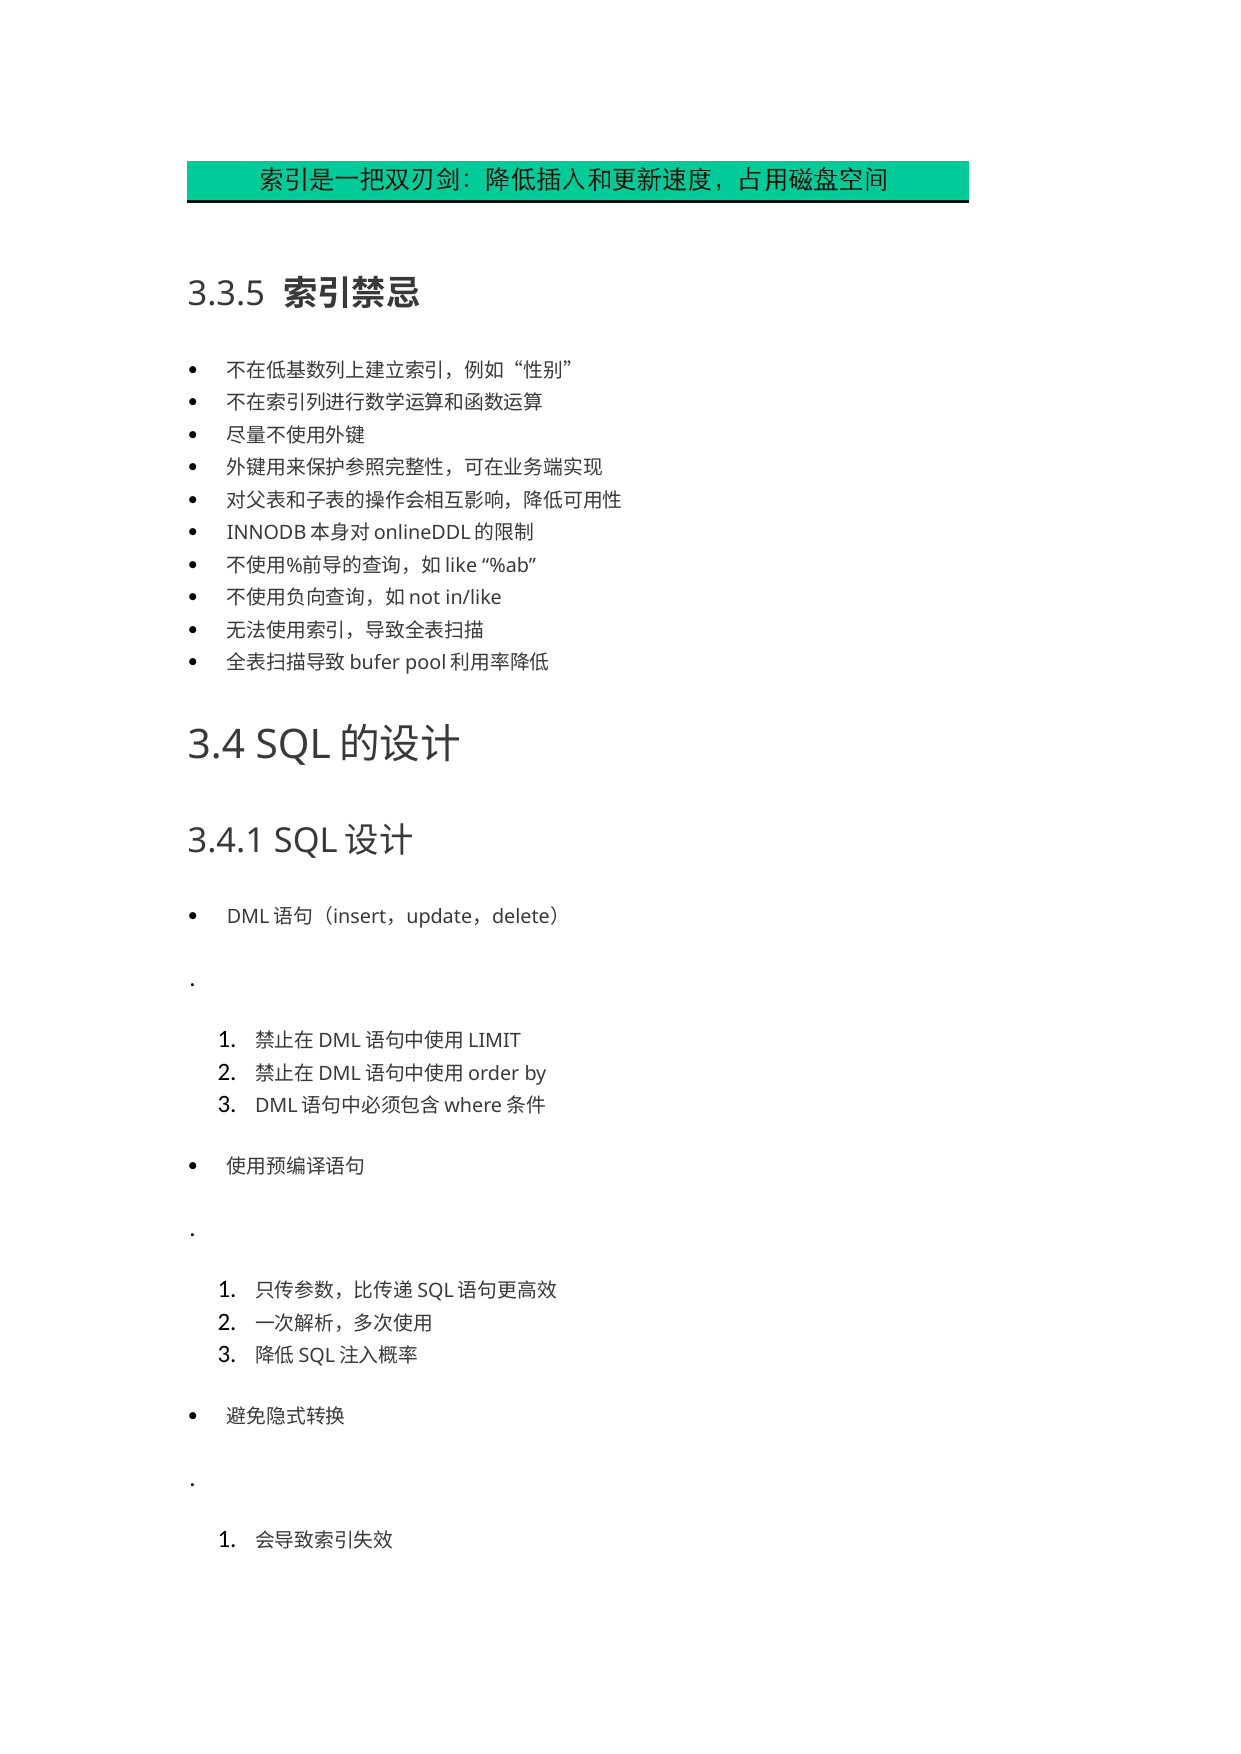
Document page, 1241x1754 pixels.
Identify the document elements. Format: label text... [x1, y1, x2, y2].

subtitle 3.4 SQL的设计 [187, 709, 1053, 774]
list 不在索引列进行数学运算和函数运算 [189, 385, 1053, 417]
list 无法使用索引，导致全表扫描 [189, 612, 1053, 645]
list 对父表和子表的操作会相互影响，降低可用性 [189, 482, 1053, 515]
list 一次解析，多次使用 [217, 1305, 1053, 1337]
list 外键用来保护参照完整性，可在业务端实现 [189, 450, 1053, 482]
list 降低SQL注入概率 [217, 1337, 1053, 1370]
list 避免隐式转换 [189, 1399, 1053, 1432]
list 不使用负向查询，如not in/like [189, 580, 1053, 612]
list 尽量不使用外键 [189, 417, 1053, 450]
list 使用预编译语句 [189, 1149, 1053, 1182]
list INNODB本身对onlineDDL的限制 [189, 515, 1053, 547]
list DML语句（insert，update，delete） [189, 899, 1053, 932]
list 会导致索引失效 [217, 1522, 1053, 1555]
list 不在低基数列上建立索引，例如“性别” [189, 352, 1053, 385]
list DML语句中必须包含where条件 [217, 1087, 1053, 1120]
list 全表扫描导致bufer pool利用率降低 [189, 645, 1053, 677]
list 禁止在DML语句中使用LIMIT [217, 1022, 1053, 1055]
picture [187, 161, 969, 203]
list 只传参数，比传递SQL语句更⾼效 [217, 1272, 1053, 1305]
subtitle 3.3.5 索引禁忌 [187, 258, 1053, 323]
list 不使用%前导的查询，如like “%ab” [189, 547, 1053, 580]
list 禁止在DML语句中使用order by [217, 1055, 1053, 1087]
subtitle 3.4.1 SQL设计 [187, 805, 1053, 870]
